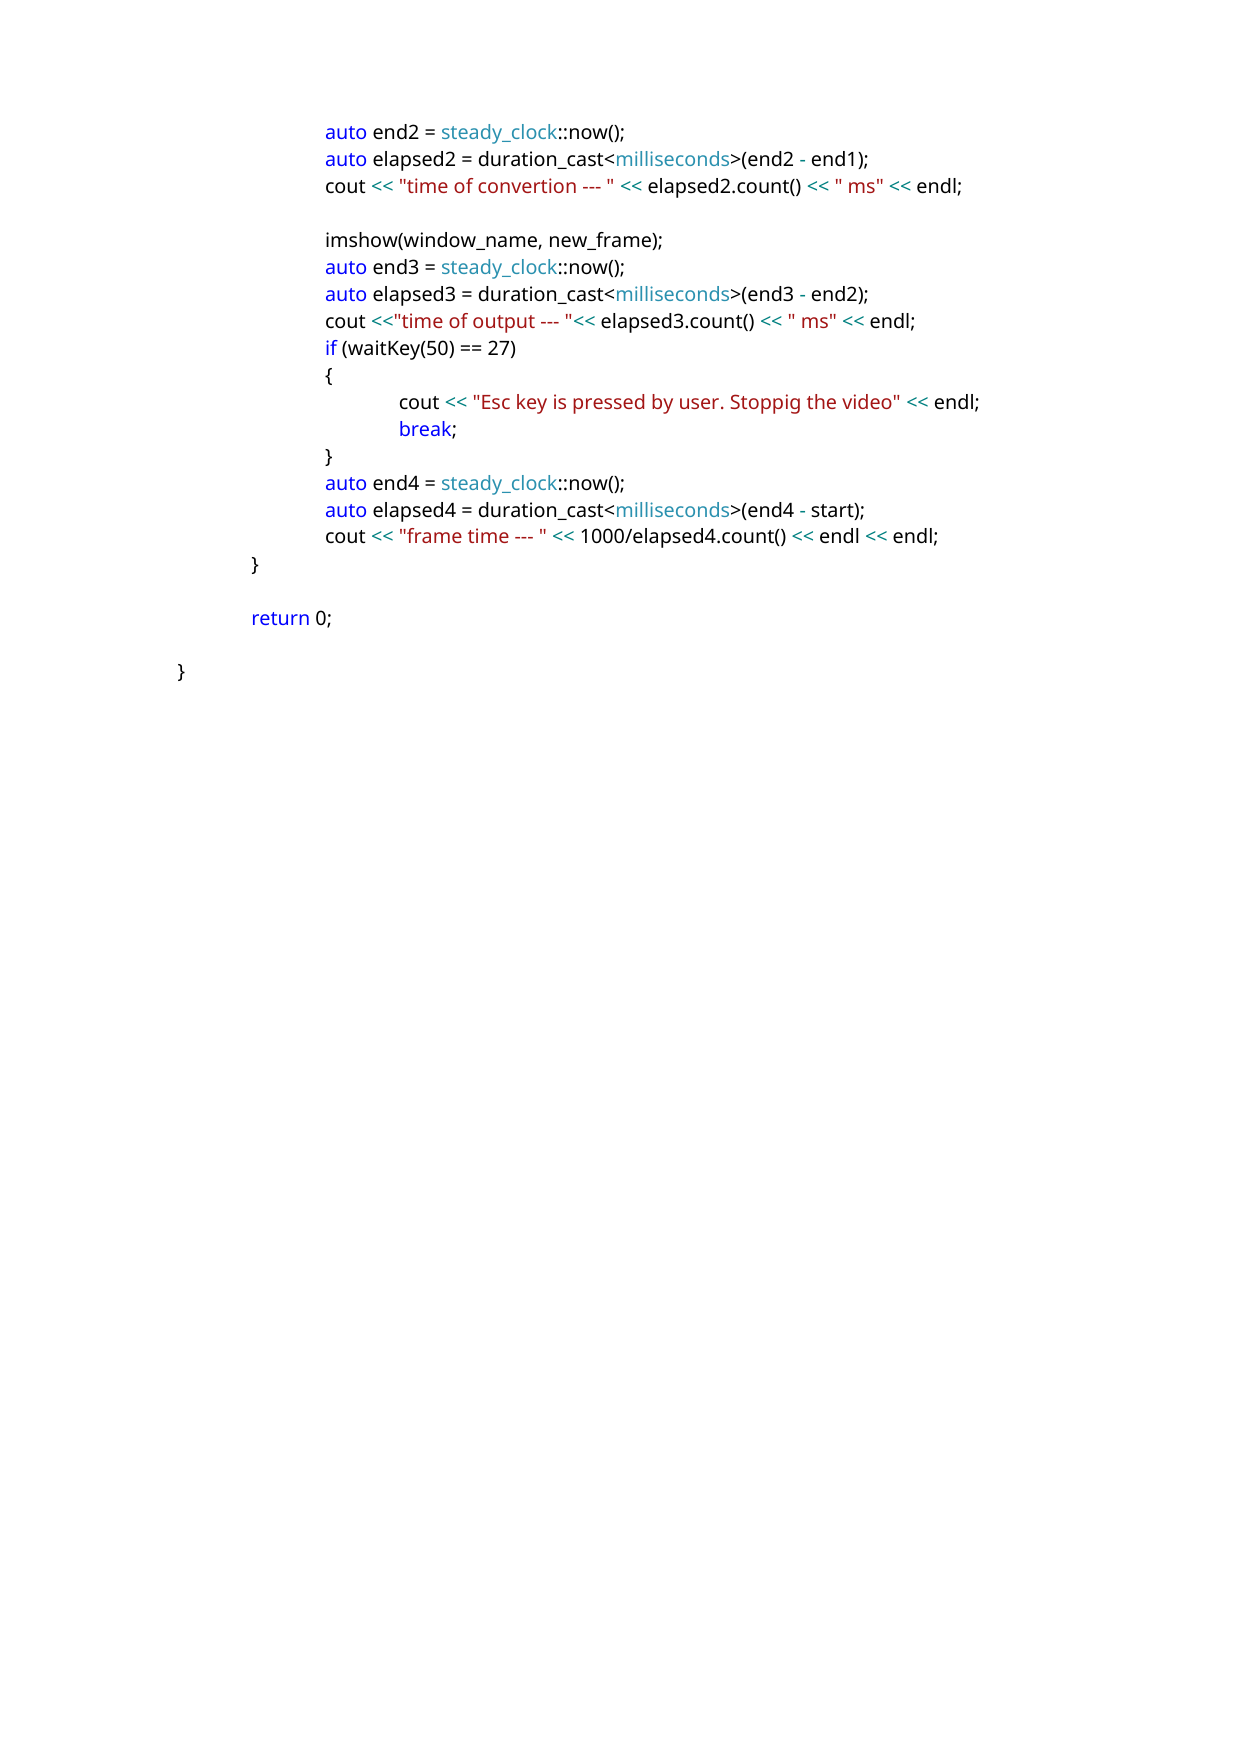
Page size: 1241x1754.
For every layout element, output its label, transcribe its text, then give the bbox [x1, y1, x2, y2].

text cout << "time of convertion --- " << elapsed2.count() << " ms" << endl; [177, 172, 1152, 199]
text } [177, 442, 1152, 469]
text cout <<"time of output --- "<< elapsed3.count() << " ms" << endl; [177, 307, 1152, 334]
text cout << "Esc key is pressed by user. Stoppig the video" << endl; [177, 388, 1152, 415]
text } [177, 550, 1152, 577]
text { [177, 361, 1152, 388]
text return 0; [177, 604, 1152, 631]
text cout << "frame time --- " << 1000/elapsed4.count() << endl << endl; [177, 523, 1152, 550]
text auto elapsed3 = duration_cast<milliseconds>(end3 - end2); [177, 280, 1152, 307]
text auto elapsed4 = duration_cast<milliseconds>(end4 - start); [177, 496, 1152, 523]
text } [177, 658, 1152, 685]
text if (waitKey(50) == 27) [177, 334, 1152, 361]
text auto end3 = steady_clock::now(); [177, 253, 1152, 280]
text break; [177, 415, 1152, 442]
text imshow(window_name, new_frame); [177, 226, 1152, 253]
text auto end2 = steady_clock::now(); [177, 118, 1152, 145]
text auto elapsed2 = duration_cast<milliseconds>(end2 - end1); [177, 145, 1152, 172]
text auto end4 = steady_clock::now(); [177, 469, 1152, 496]
